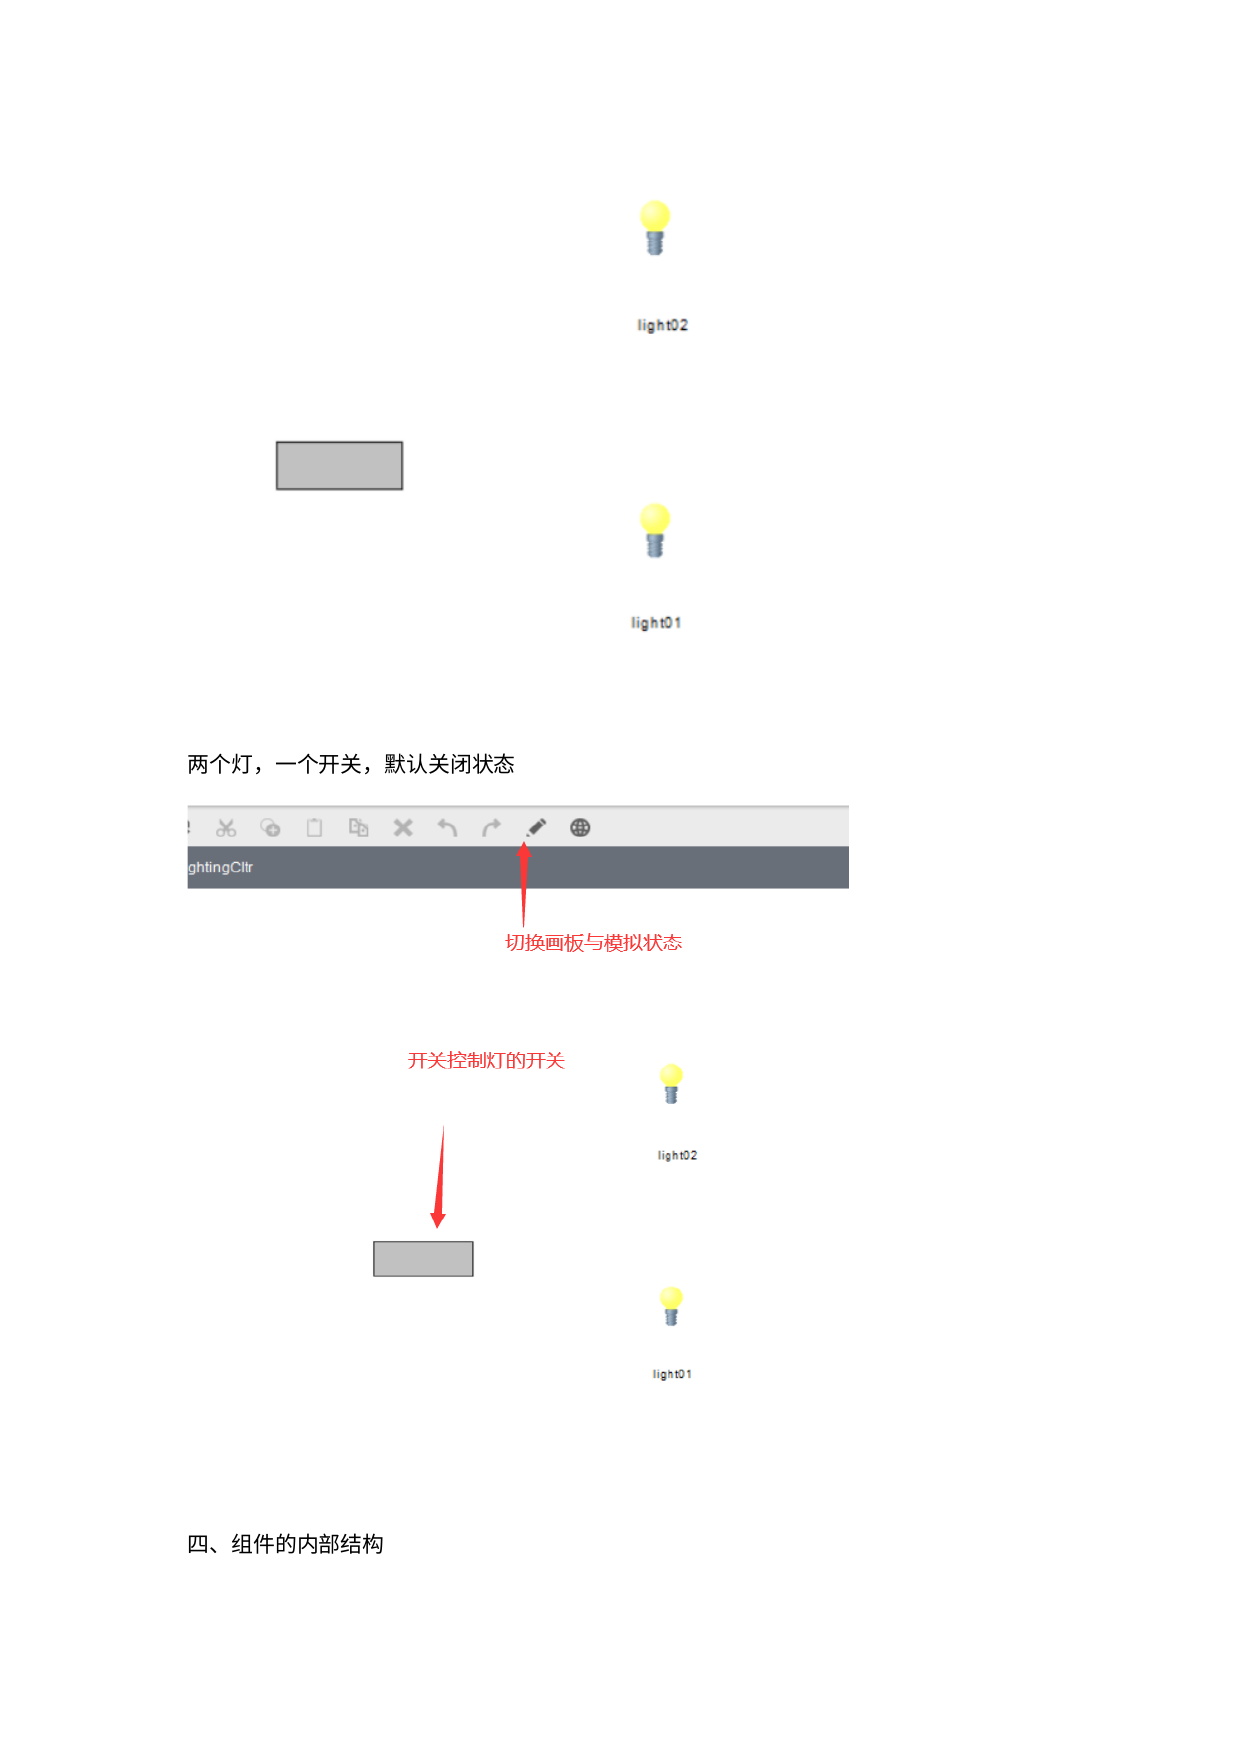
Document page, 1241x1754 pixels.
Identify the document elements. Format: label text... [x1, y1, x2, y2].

list 组件的内部结构 [187, 1527, 1053, 1559]
text 两个灯，一个开关，默认关闭状态 [187, 747, 1053, 779]
picture [187, 779, 849, 1497]
picture [187, 162, 832, 720]
